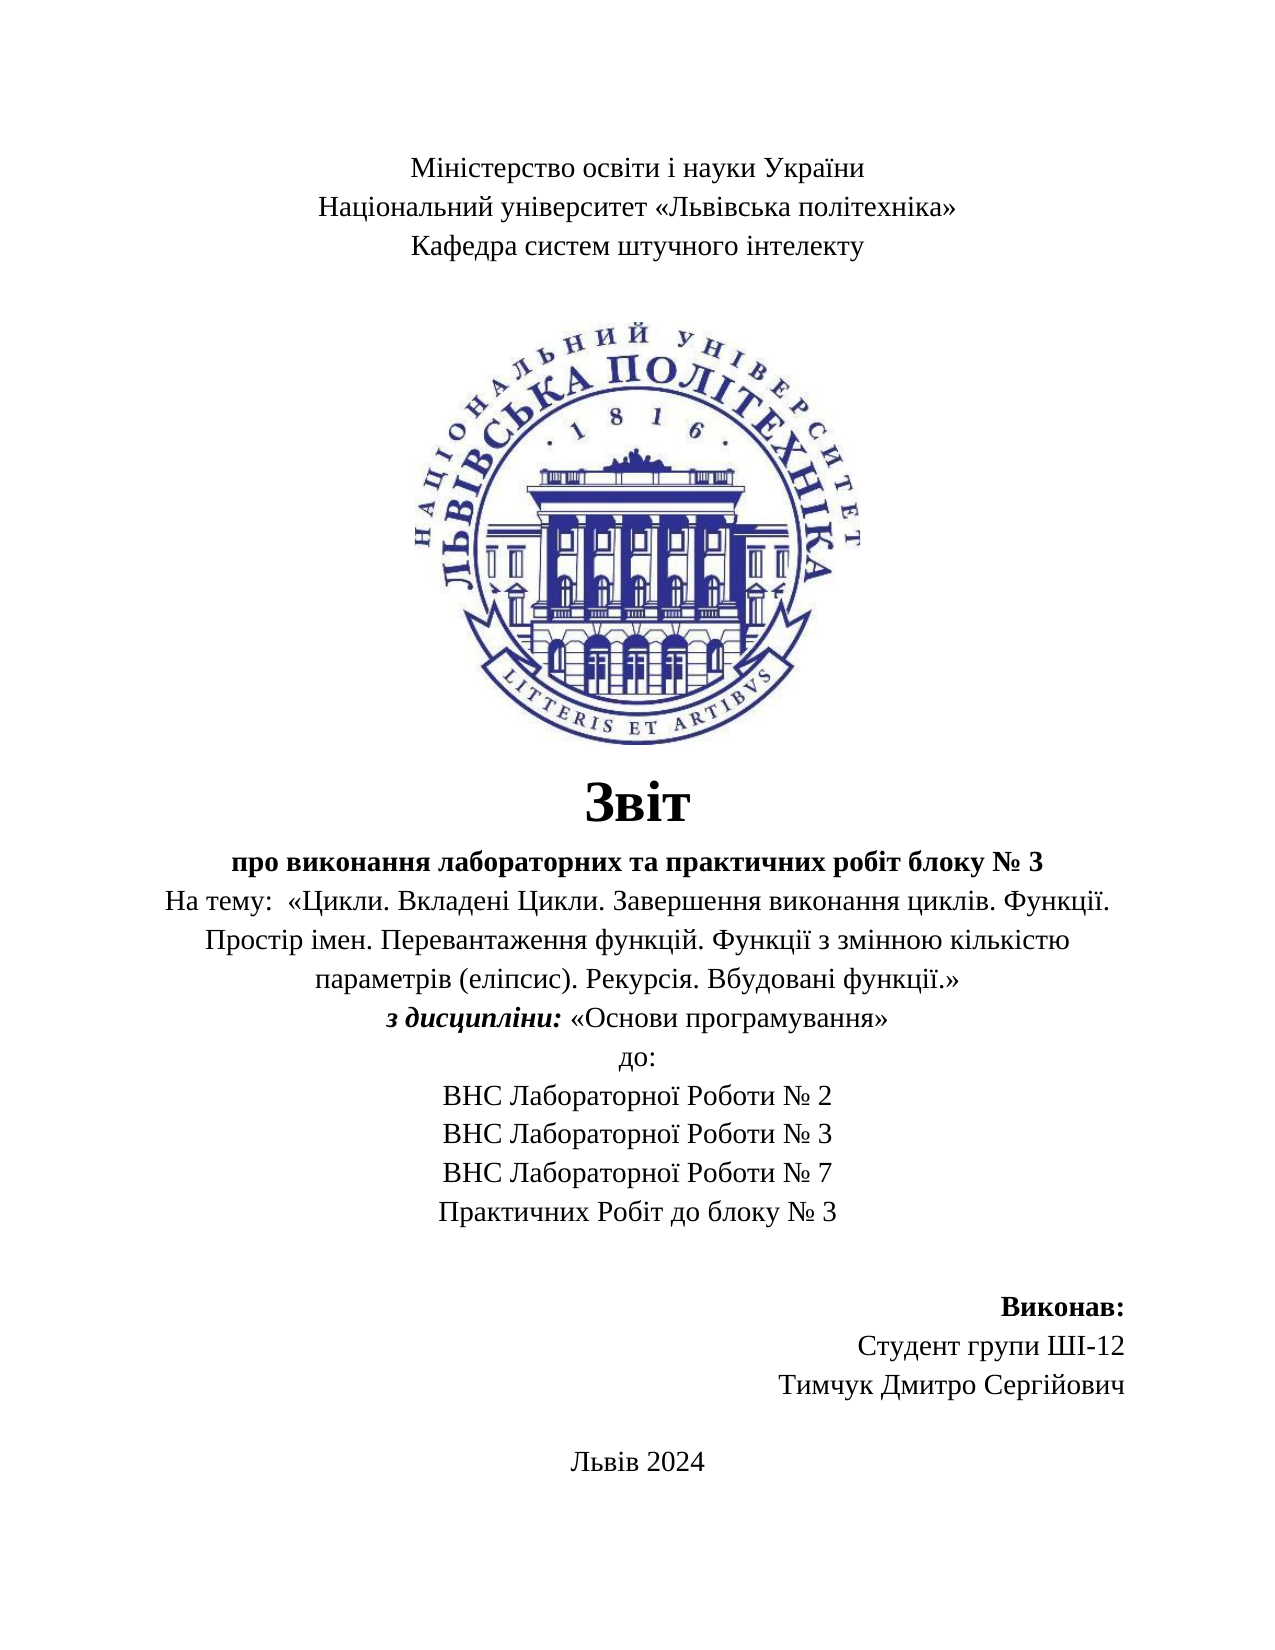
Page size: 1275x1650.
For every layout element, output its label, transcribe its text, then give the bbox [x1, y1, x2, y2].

text Львів 2024 [150, 1444, 1125, 1478]
text до: [150, 1039, 1125, 1072]
text Студент групи ШІ-12 [150, 1328, 1125, 1362]
text Національний університет «Львівська політехніка» [150, 189, 1125, 222]
text з дисципліни: «Основи програмування» [150, 1000, 1125, 1033]
text Кафедра систем штучного інтелекту [150, 228, 1125, 261]
text Практичних Робіт до блоку № 3 [150, 1194, 1125, 1228]
text про виконання лабораторних та практичних робіт блоку № 3 [150, 844, 1125, 878]
text Тимчук Дмитро Сергійович [150, 1367, 1125, 1400]
text Виконав: [150, 1289, 1125, 1323]
text Звіт [150, 767, 1125, 834]
text Міністерство освіти і науки України [150, 150, 1125, 183]
text ВНС Лабораторної Роботи № 7 [150, 1155, 1125, 1189]
text На тему: «Цикли. Вкладені Цикли. Завершення виконання циклів. Функції. Простір імен. Перевантаження функцій. Функції з змінною кількістю параметрів (еліпсис). Рекурсія. Вбудовані функції.» [150, 883, 1125, 994]
text ВНС Лабораторної Роботи № 3 [150, 1116, 1125, 1150]
text ВНС Лабораторної Роботи № 2 [150, 1078, 1125, 1111]
